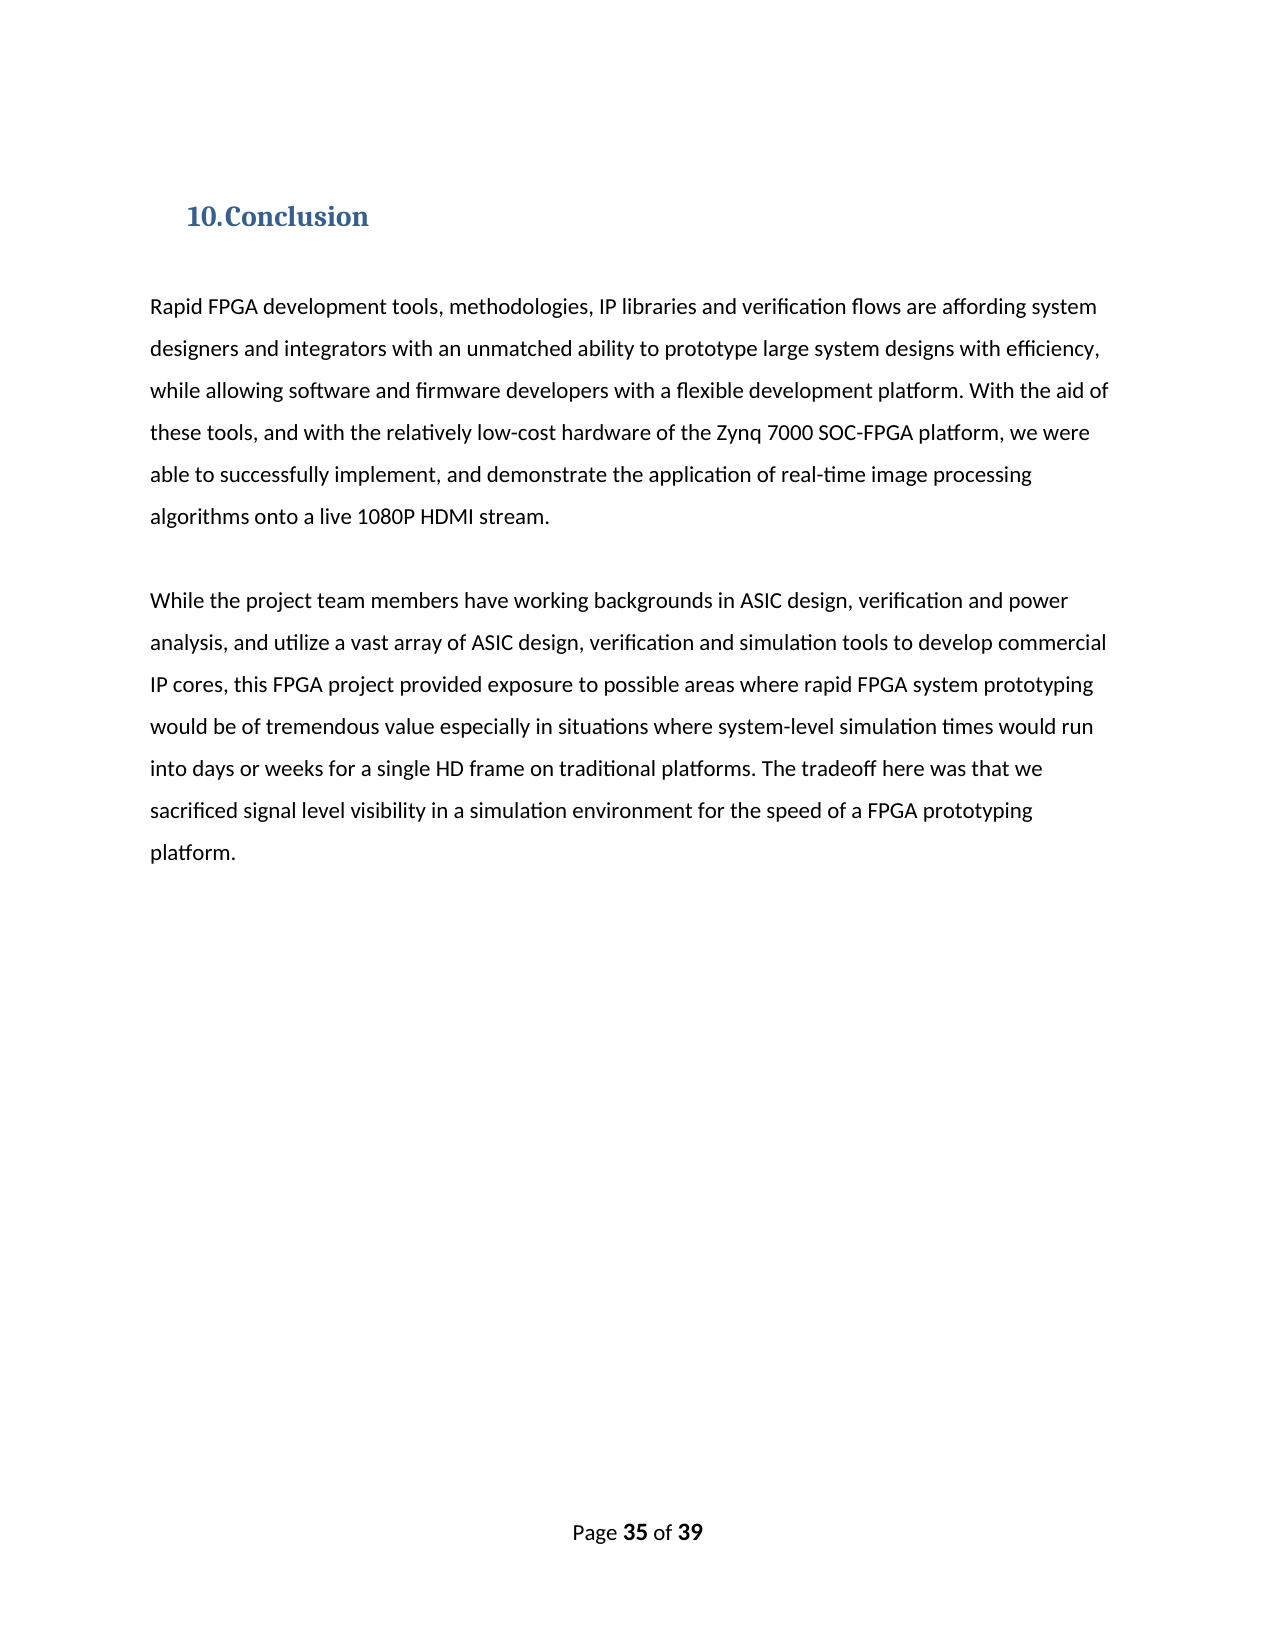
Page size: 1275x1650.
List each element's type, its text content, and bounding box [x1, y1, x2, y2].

text Rapid FPGA development tools, methodologies, IP libraries and verification flows are affording system designers and integrators with an unmatched ability to prototype large system designs with efficiency, while allowing software and firmware developers with a flexible development platform. With the aid of these tools, and with the relatively low-cost hardware of the Zynq 7000 SOC-FPGA platform, we were able to successfully implement, and demonstrate the application of real-time image processing algorithms onto a live 1080P HDMI stream. [150, 292, 1125, 530]
subtitle Conclusion [187, 200, 1125, 233]
text While the project team members have working backgrounds in ASIC design, verification and power analysis, and utilize a vast array of ASIC design, verification and simulation tools to develop commercial IP cores, this FPGA project provided exposure to possible areas where rapid FPGA system prototyping would be of tremendous value especially in situations where system-level simulation times would run into days or weeks for a single HD frame on traditional platforms. The tradeoff here was that we sacrificed signal level visibility in a simulation environment for the speed of a FPGA prototyping platform. [150, 586, 1125, 866]
